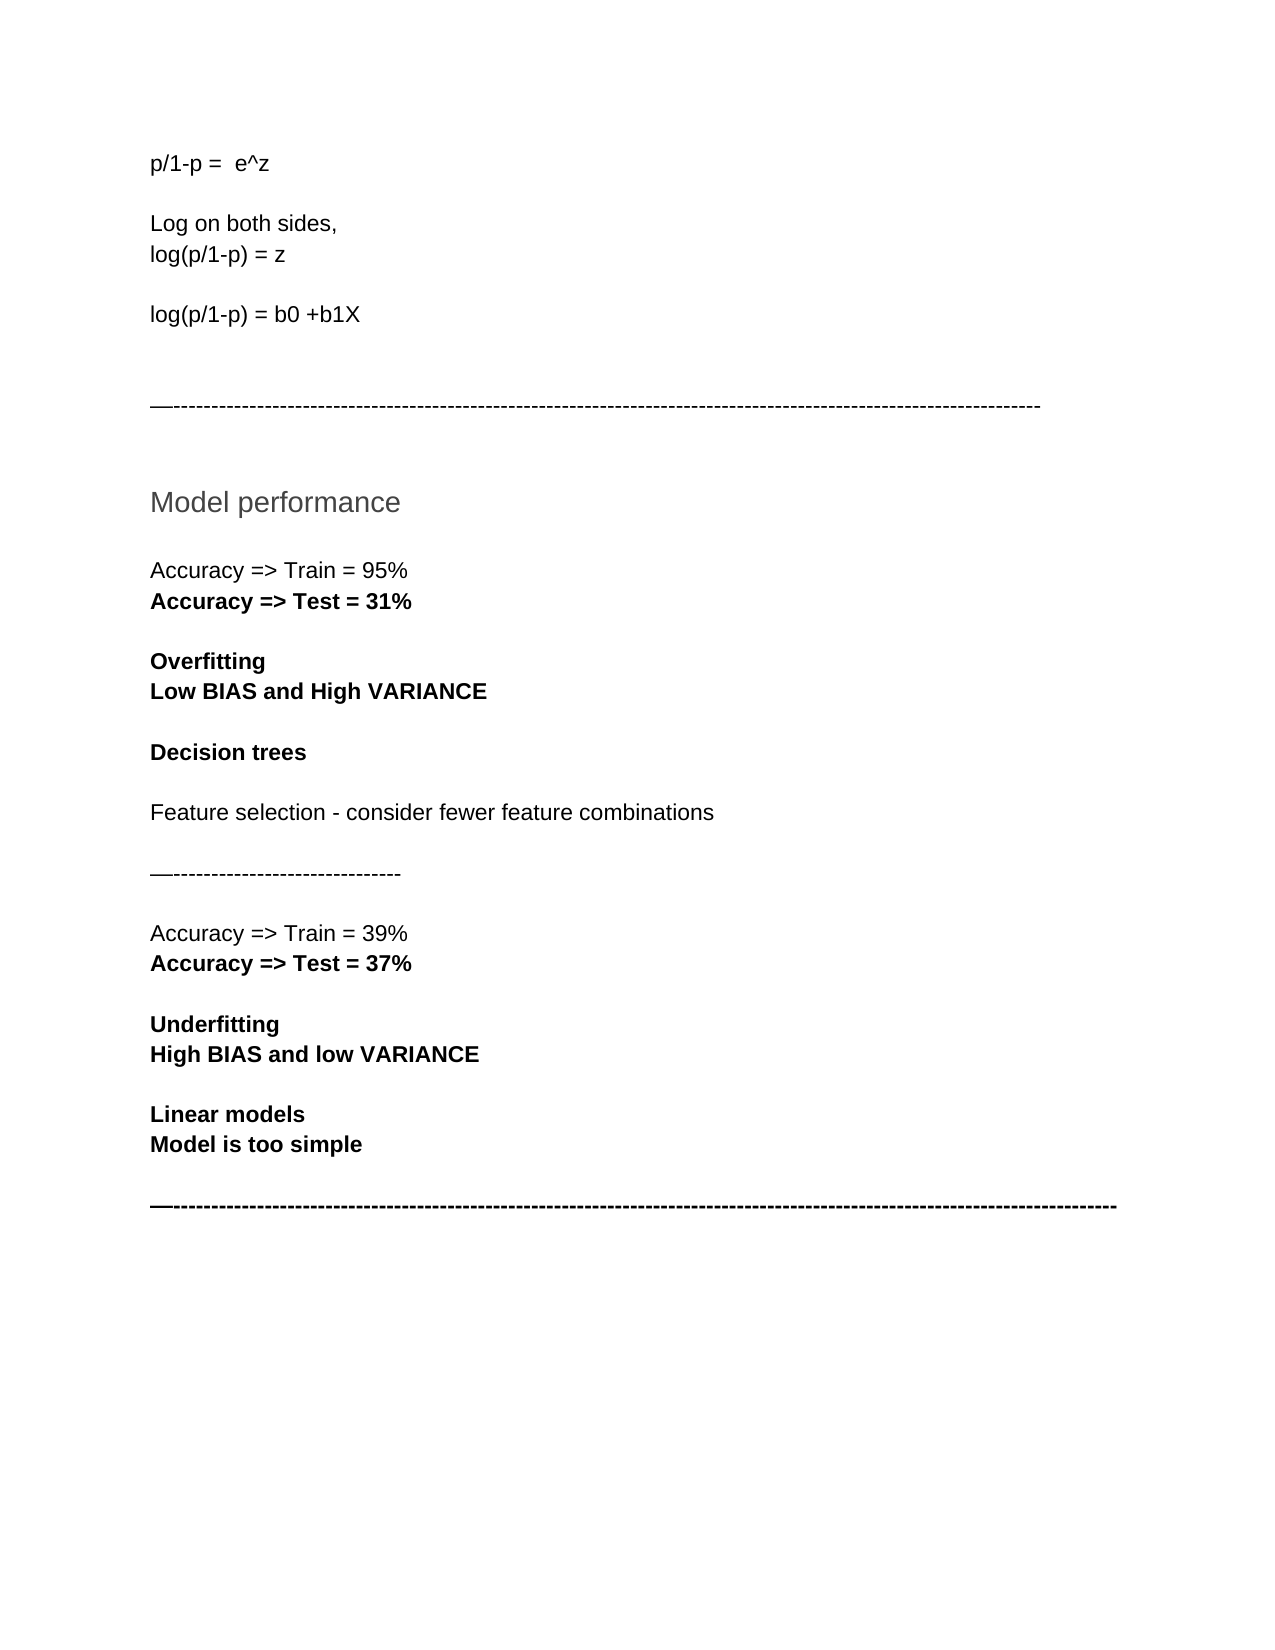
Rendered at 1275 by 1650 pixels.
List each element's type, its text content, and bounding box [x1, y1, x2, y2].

text Log on both sides, [150, 210, 1125, 237]
text Accuracy => Test = 37% [150, 950, 1125, 977]
text Overfitting [150, 648, 1125, 674]
text log(p/1-p) = z [150, 241, 1125, 267]
text High BIAS and low VARIANCE [150, 1041, 1125, 1067]
text —------------------------------ [150, 859, 1125, 886]
text Accuracy => Train = 39% [150, 920, 1125, 946]
text Model is too simple [150, 1131, 1125, 1158]
text —---------------------------------------------------------------------------------------------------------------------------- [150, 1192, 1125, 1218]
text Low BIAS and High VARIANCE [150, 678, 1125, 705]
text Decision trees [150, 739, 1125, 765]
text log(p/1-p) = b0 +b1X [150, 301, 1125, 327]
subtitle Model performance [150, 485, 1125, 519]
text Accuracy => Train = 95% [150, 557, 1125, 584]
text p/1-p = e^z [150, 150, 1125, 176]
text —------------------------------------------------------------------------------------------------------------------ [150, 392, 1125, 418]
text Feature selection - consider fewer feature combinations [150, 799, 1125, 826]
text Linear models [150, 1101, 1125, 1128]
text Underfitting [150, 1011, 1125, 1037]
text Accuracy => Test = 31% [150, 588, 1125, 614]
